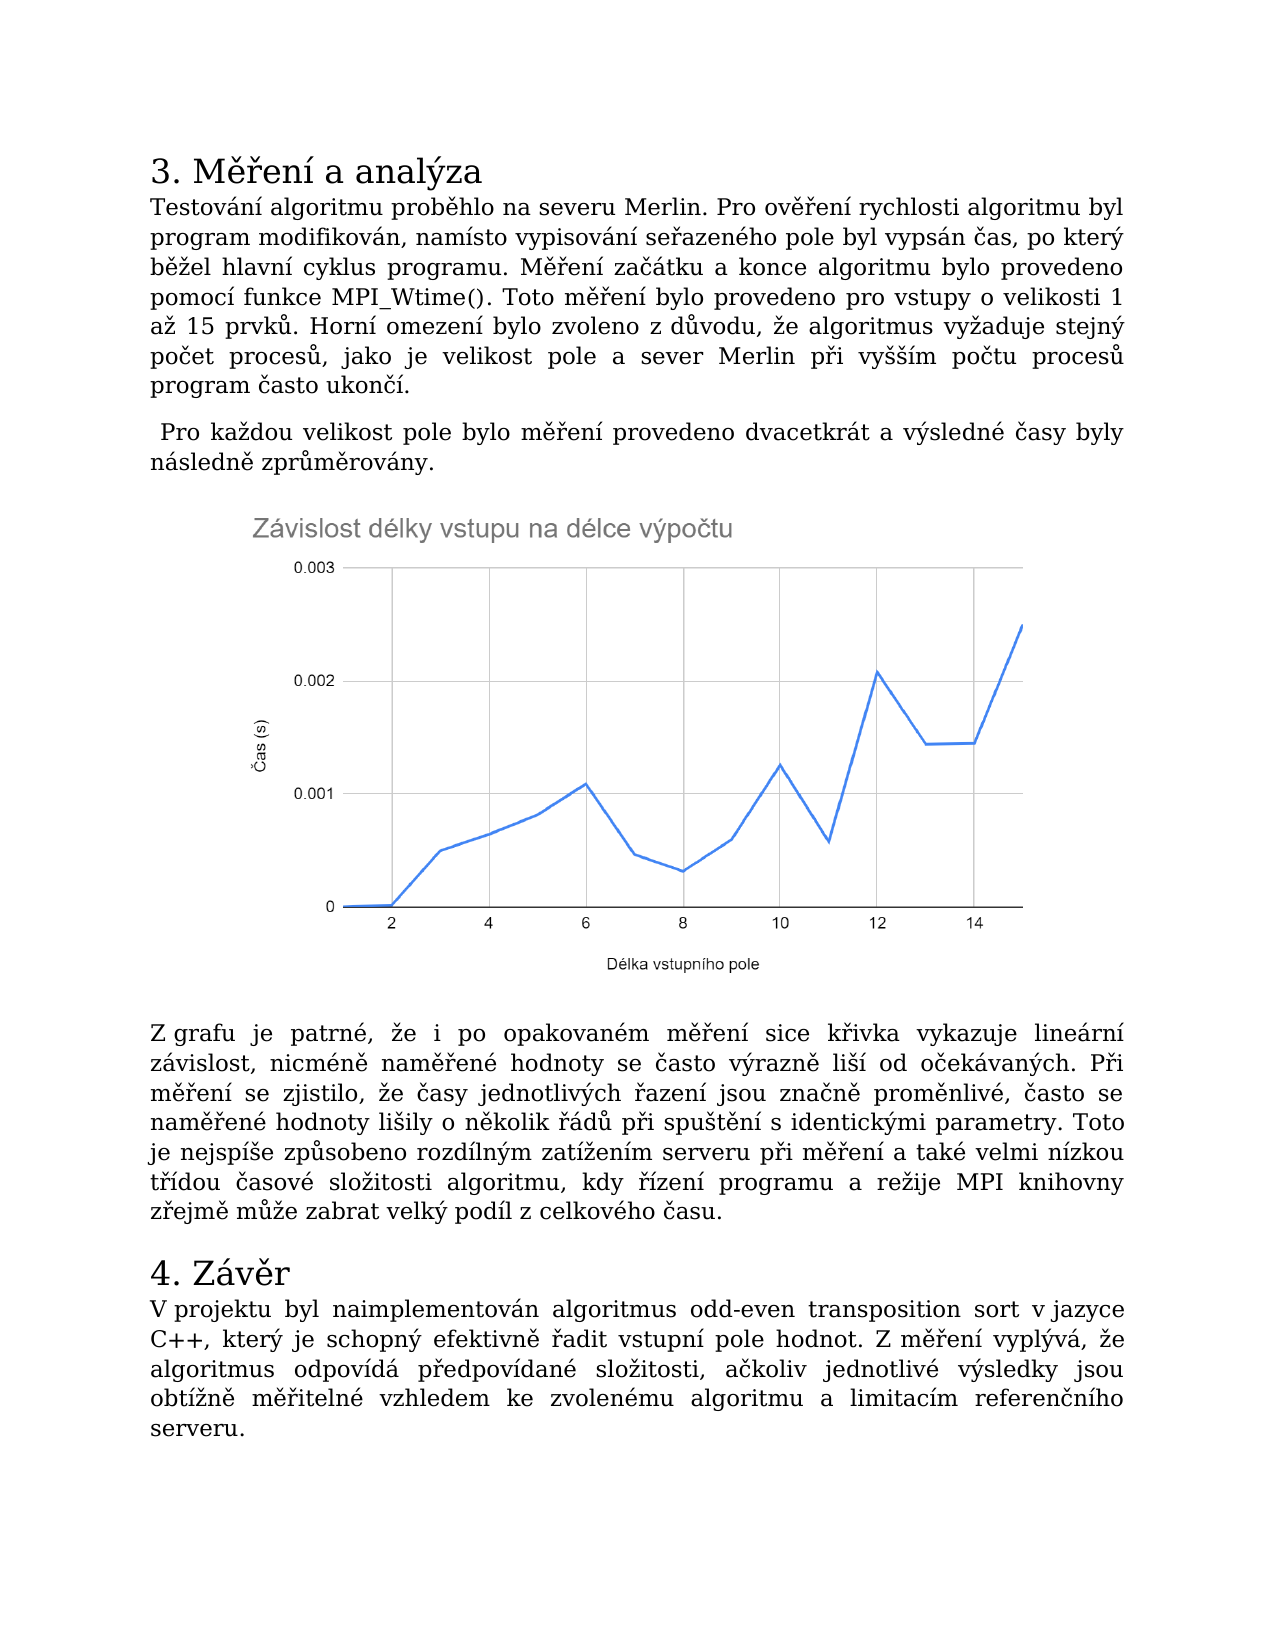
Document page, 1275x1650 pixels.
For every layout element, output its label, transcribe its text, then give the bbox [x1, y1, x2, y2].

text V projektu byl naimplementován algoritmus odd-even transposition sort v jazyce C++, který je schopný efektivně řadit vstupní pole hodnot. Z měření vyplývá, že algoritmus odpovídá předpovídané složitosti, ačkoliv jednotlivé výsledky jsou obtížně měřitelné vzhledem ke zvolenému algoritmu a limitacím referenčního serveru. [150, 1295, 1125, 1441]
text Testování algoritmu proběhlo na severu Merlin. Pro ověření rychlosti algoritmu byl program modifikován, namísto vypisování seřazeného pole byl vypsán čas, po který běžel hlavní cyklus programu. Měření začátku a konce algoritmu bylo provedeno pomocí funkce MPI_Wtime(). Toto měření bylo provedeno pro vstupy o velikosti 1 až 15 prvků. Horní omezení bylo zvoleno z důvodu, že algoritmus vyžaduje stejný počet procesů, jako je velikost pole a sever Merlin při vyšším počtu procesů program často ukončí. [150, 193, 1125, 399]
subtitle 3. Měření a analýza [150, 150, 1125, 190]
subtitle 4. Závěr [150, 1252, 1125, 1292]
text Pro každou velikost pole bylo měření provedeno dvacetkrát a výsledné časy byly následně zprůměrovány. [150, 418, 1125, 475]
picture [227, 490, 1048, 998]
